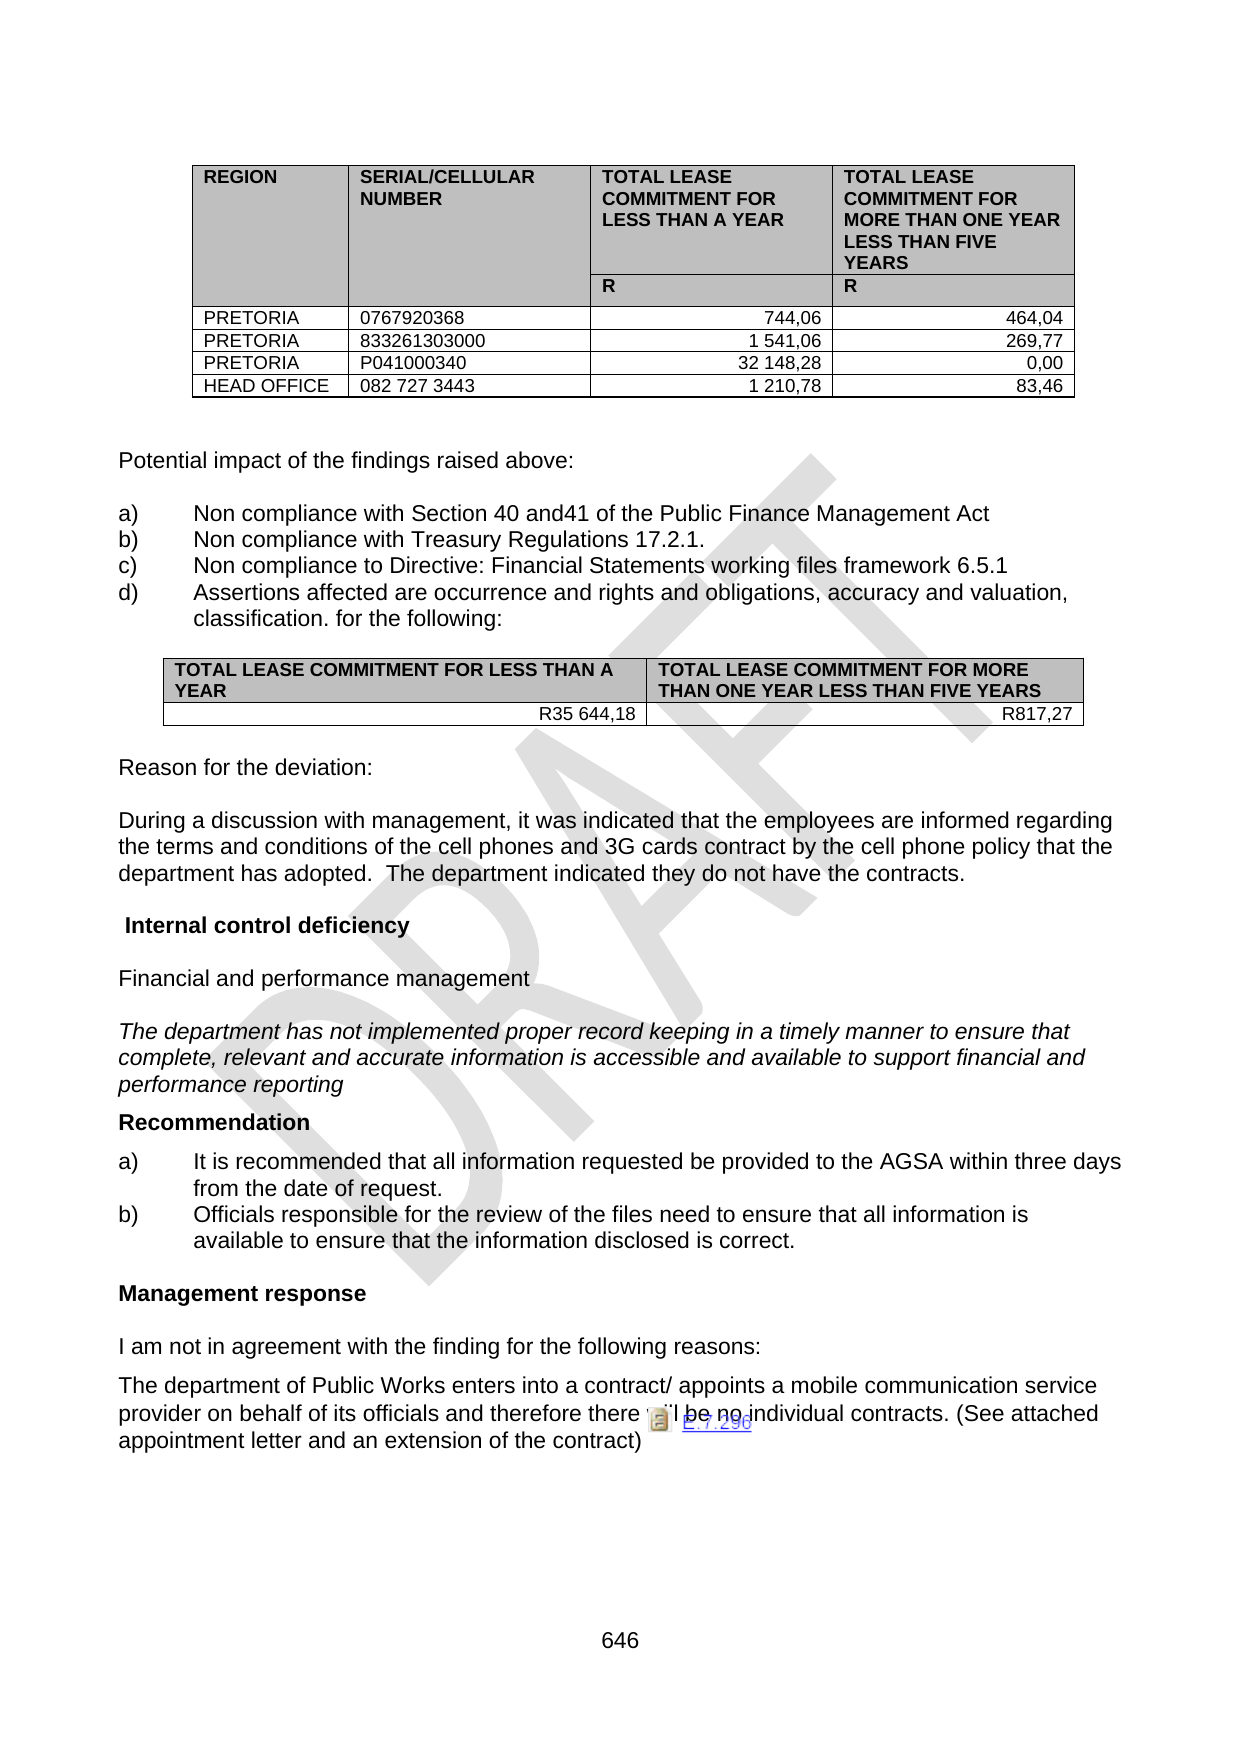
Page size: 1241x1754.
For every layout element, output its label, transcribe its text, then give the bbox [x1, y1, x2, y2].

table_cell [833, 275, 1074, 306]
text c) Non compliance to Directive: Financial Statements working files framework 6.5.1 [118, 552, 1122, 579]
list It is recommended that all information requested be provided to the AGSA within three days from the date of request. [118, 1148, 1122, 1201]
text The department of Public Works enters into a contract/ appoints a mobile communication service provider on behalf of its officials and therefore there will be no individual contracts. (See attached appointment letter and an extension of the contract) [118, 1372, 1122, 1453]
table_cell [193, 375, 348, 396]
text During a discussion with management, it was indicated that the employees are informed regarding the terms and conditions of the cell phones and 3G cards contract by the cell phone policy that the department has adopted. The department indicated they do not have the contracts. [118, 807, 1122, 886]
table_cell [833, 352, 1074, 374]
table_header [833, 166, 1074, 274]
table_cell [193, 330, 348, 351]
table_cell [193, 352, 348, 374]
text d) Assertions affected are occurrence and rights and obligations, accuracy and valuation, classification. for the following: [118, 579, 1122, 631]
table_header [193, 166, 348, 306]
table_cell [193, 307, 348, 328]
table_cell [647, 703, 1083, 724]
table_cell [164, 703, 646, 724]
list Management response [118, 1280, 1122, 1306]
text b) Non compliance with Treasury Regulations 17.2.1. [118, 526, 1122, 552]
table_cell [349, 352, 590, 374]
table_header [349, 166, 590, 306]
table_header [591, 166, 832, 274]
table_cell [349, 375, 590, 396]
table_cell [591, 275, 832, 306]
text I am not in agreement with the finding for the following reasons: [118, 1333, 1122, 1360]
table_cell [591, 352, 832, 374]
text a) Non compliance with Section 40 and41 of the Public Finance Management Act [118, 499, 1122, 526]
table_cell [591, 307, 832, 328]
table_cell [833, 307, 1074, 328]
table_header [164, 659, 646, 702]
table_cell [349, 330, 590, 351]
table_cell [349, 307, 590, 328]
list Officials responsible for the review of the files need to ensure that all information is available to ensure that the information disclosed is correct. [118, 1201, 1122, 1254]
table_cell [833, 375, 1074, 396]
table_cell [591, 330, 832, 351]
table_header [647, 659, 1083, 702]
text Reason for the deviation: [118, 754, 1122, 781]
text Financial and performance management [118, 965, 1122, 991]
text The department has not implemented proper record keeping in a timely manner to ensure that complete, relevant and accurate information is accessible and available to support financial and performance reporting [118, 1018, 1122, 1097]
text Potential impact of the findings raised above: [118, 447, 1122, 473]
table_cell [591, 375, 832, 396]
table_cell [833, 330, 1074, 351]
text Internal control deficiency [118, 912, 1122, 939]
text Recommendation [118, 1109, 1122, 1136]
